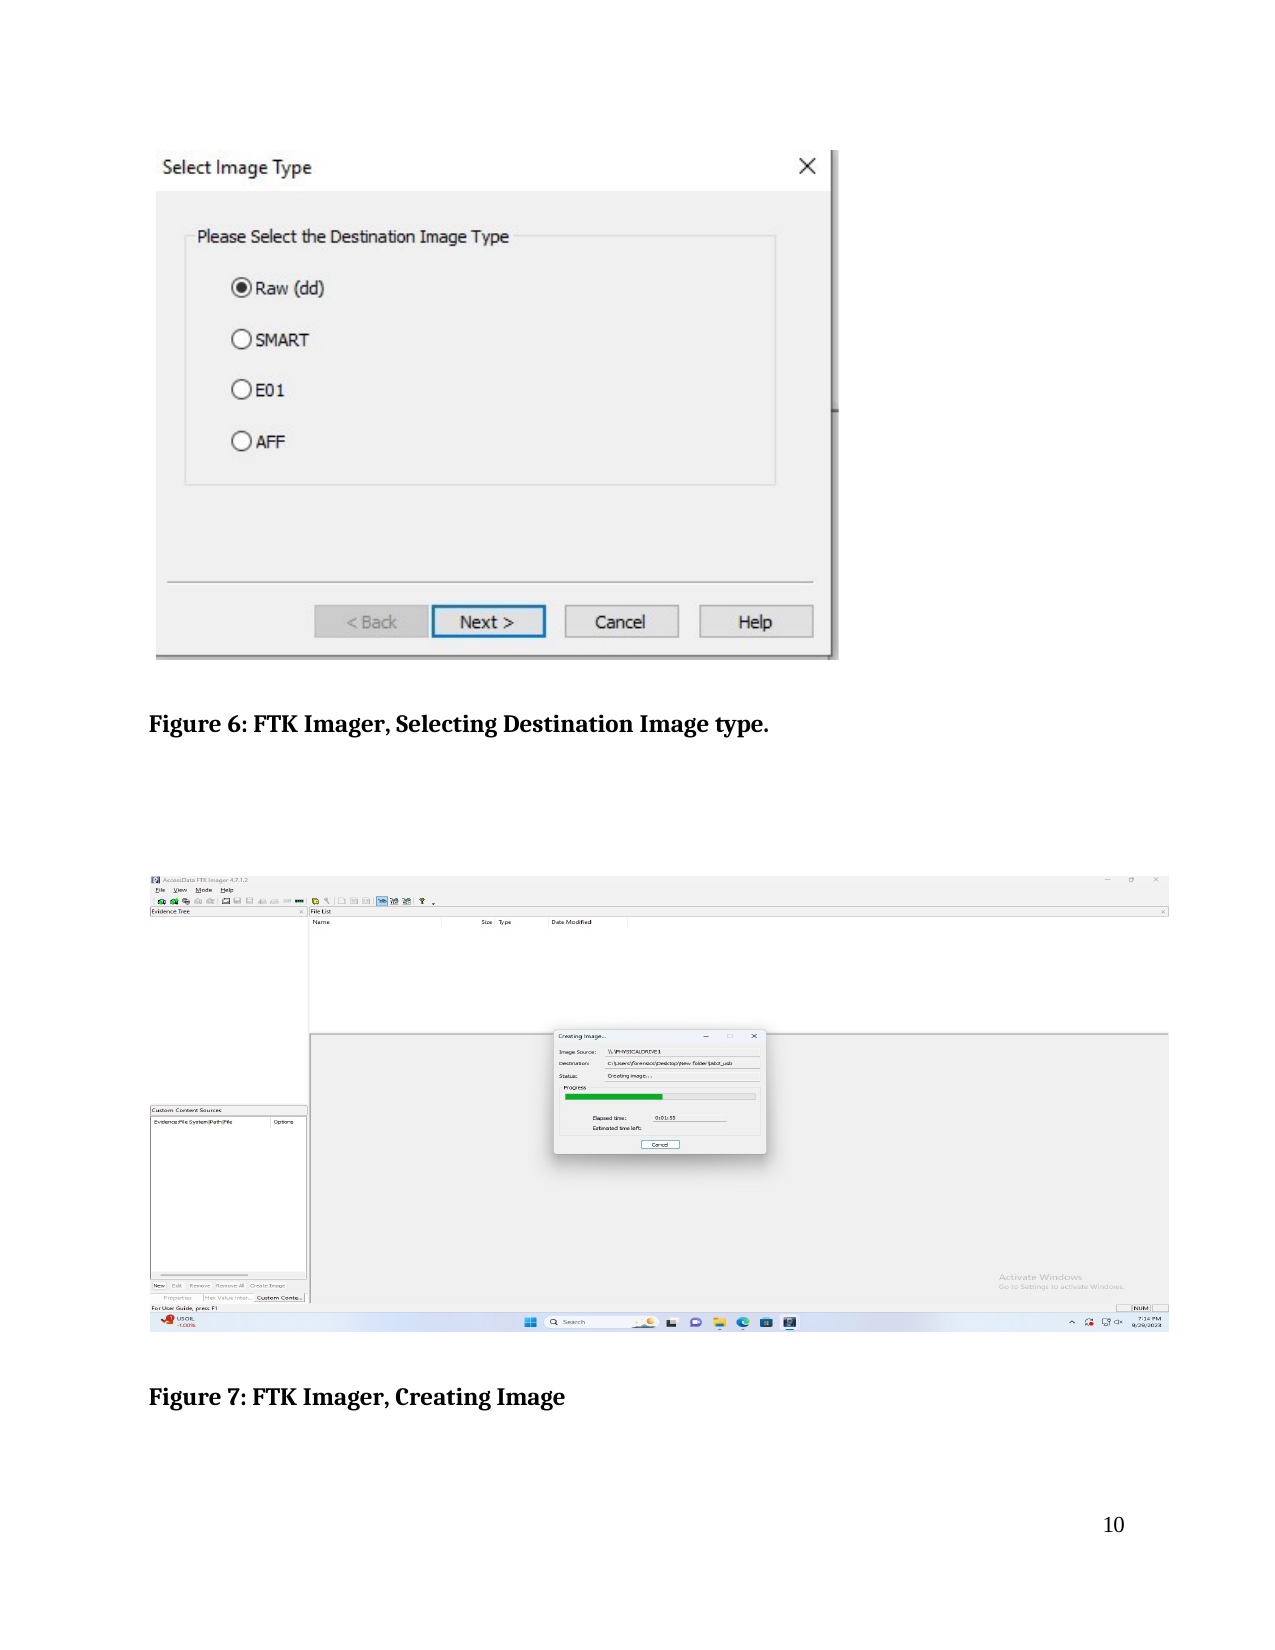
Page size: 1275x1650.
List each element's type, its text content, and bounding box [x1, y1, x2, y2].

picture [155, 150, 839, 660]
text Figure 7: FTK Imager, Creating Image [148, 1383, 1194, 1412]
text Figure 6: FTK Imager, Selecting Destination Image type. [148, 710, 1194, 739]
picture [150, 876, 1169, 1332]
